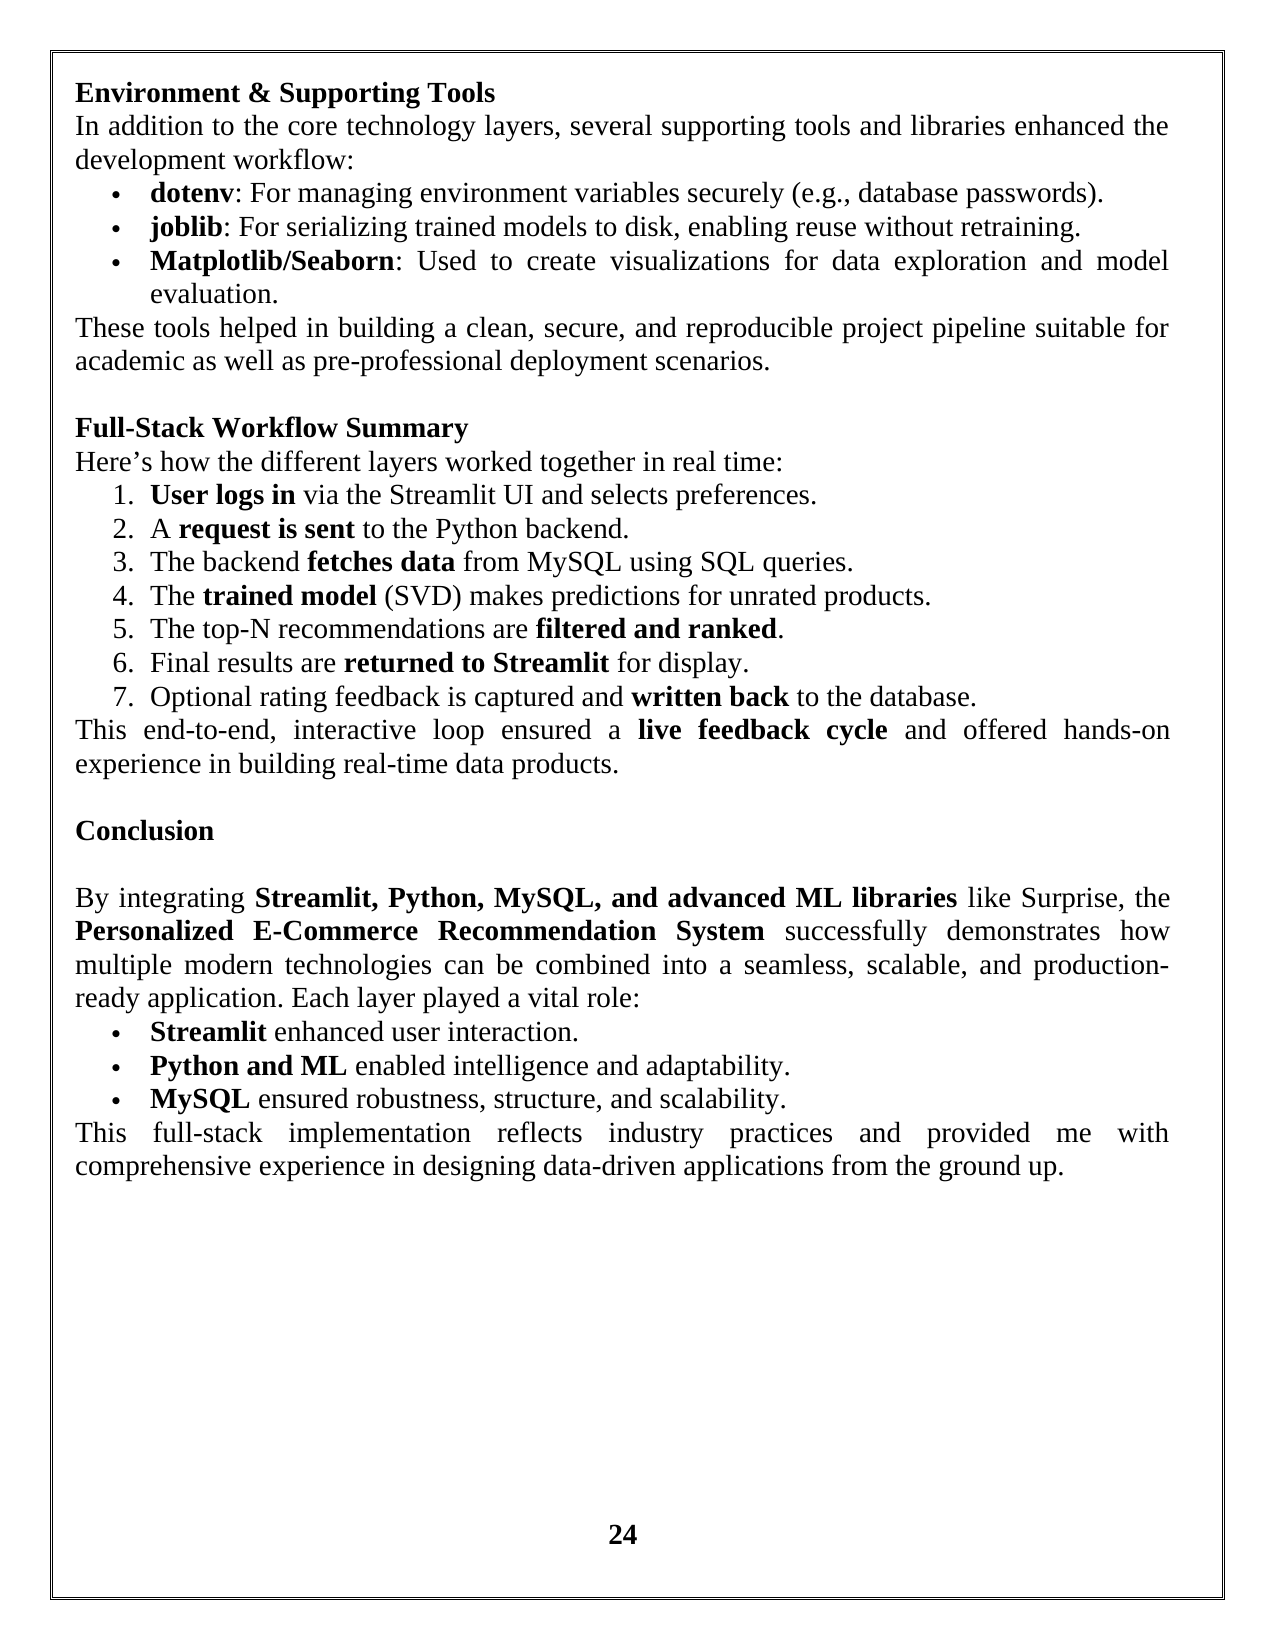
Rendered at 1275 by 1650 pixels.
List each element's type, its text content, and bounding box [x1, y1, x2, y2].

list Final results are returned to Streamlit for display. [112, 645, 1170, 679]
text This end-to-end, interactive loop ensured a live feedback cycle and offered hands-on experience in building real-time data products. [75, 712, 1170, 779]
list dotenv: For managing environment variables securely (e.g., database passwords). [112, 176, 1170, 209]
text In addition to the core technology layers, several supporting tools and libraries enhanced the development workflow: [75, 108, 1170, 176]
list MySQL ensured robustness, structure, and scalability. [112, 1081, 1170, 1115]
list User logs in via the Streamlit UI and selects preferences. [112, 477, 1170, 511]
list joblib: For serializing trained models to disk, enabling reuse without retraining. [112, 209, 1170, 243]
list Matplotlib/Seaborn: Used to create visualizations for data exploration and model evaluation. [112, 243, 1170, 310]
list The backend fetches data from MySQL using SQL queries. [112, 544, 1170, 578]
list The top-N recommendations are filtered and ranked. [112, 612, 1170, 645]
list Streamlit enhanced user interaction. [112, 1014, 1170, 1048]
text Full-Stack Workflow Summary [75, 410, 1170, 444]
text This full-stack implementation reflects industry practices and provided me with comprehensive experience in designing data-driven applications from the ground up. [75, 1115, 1170, 1182]
list The trained model (SVD) makes predictions for unrated products. [112, 578, 1170, 612]
text Here’s how the different layers worked together in real time: [75, 444, 1170, 477]
text Environment & Supporting Tools [75, 75, 1170, 108]
list A request is sent to the Python backend. [112, 511, 1170, 544]
text These tools helped in building a clean, secure, and reproducible project pipeline suitable for academic as well as pre-professional deployment scenarios. [75, 310, 1170, 377]
text By integrating Streamlit, Python, MySQL, and advanced ML libraries like Surprise, the Personalized E-Commerce Recommendation System successfully demonstrates how multiple modern technologies can be combined into a seamless, scalable, and production-ready application. Each layer played a vital role: [75, 880, 1170, 1014]
text 24 [75, 1517, 1170, 1551]
text Conclusion [75, 813, 1170, 846]
list Optional rating feedback is captured and written back to the database. [112, 679, 1170, 712]
list Python and ML enabled intelligence and adaptability. [112, 1048, 1170, 1081]
